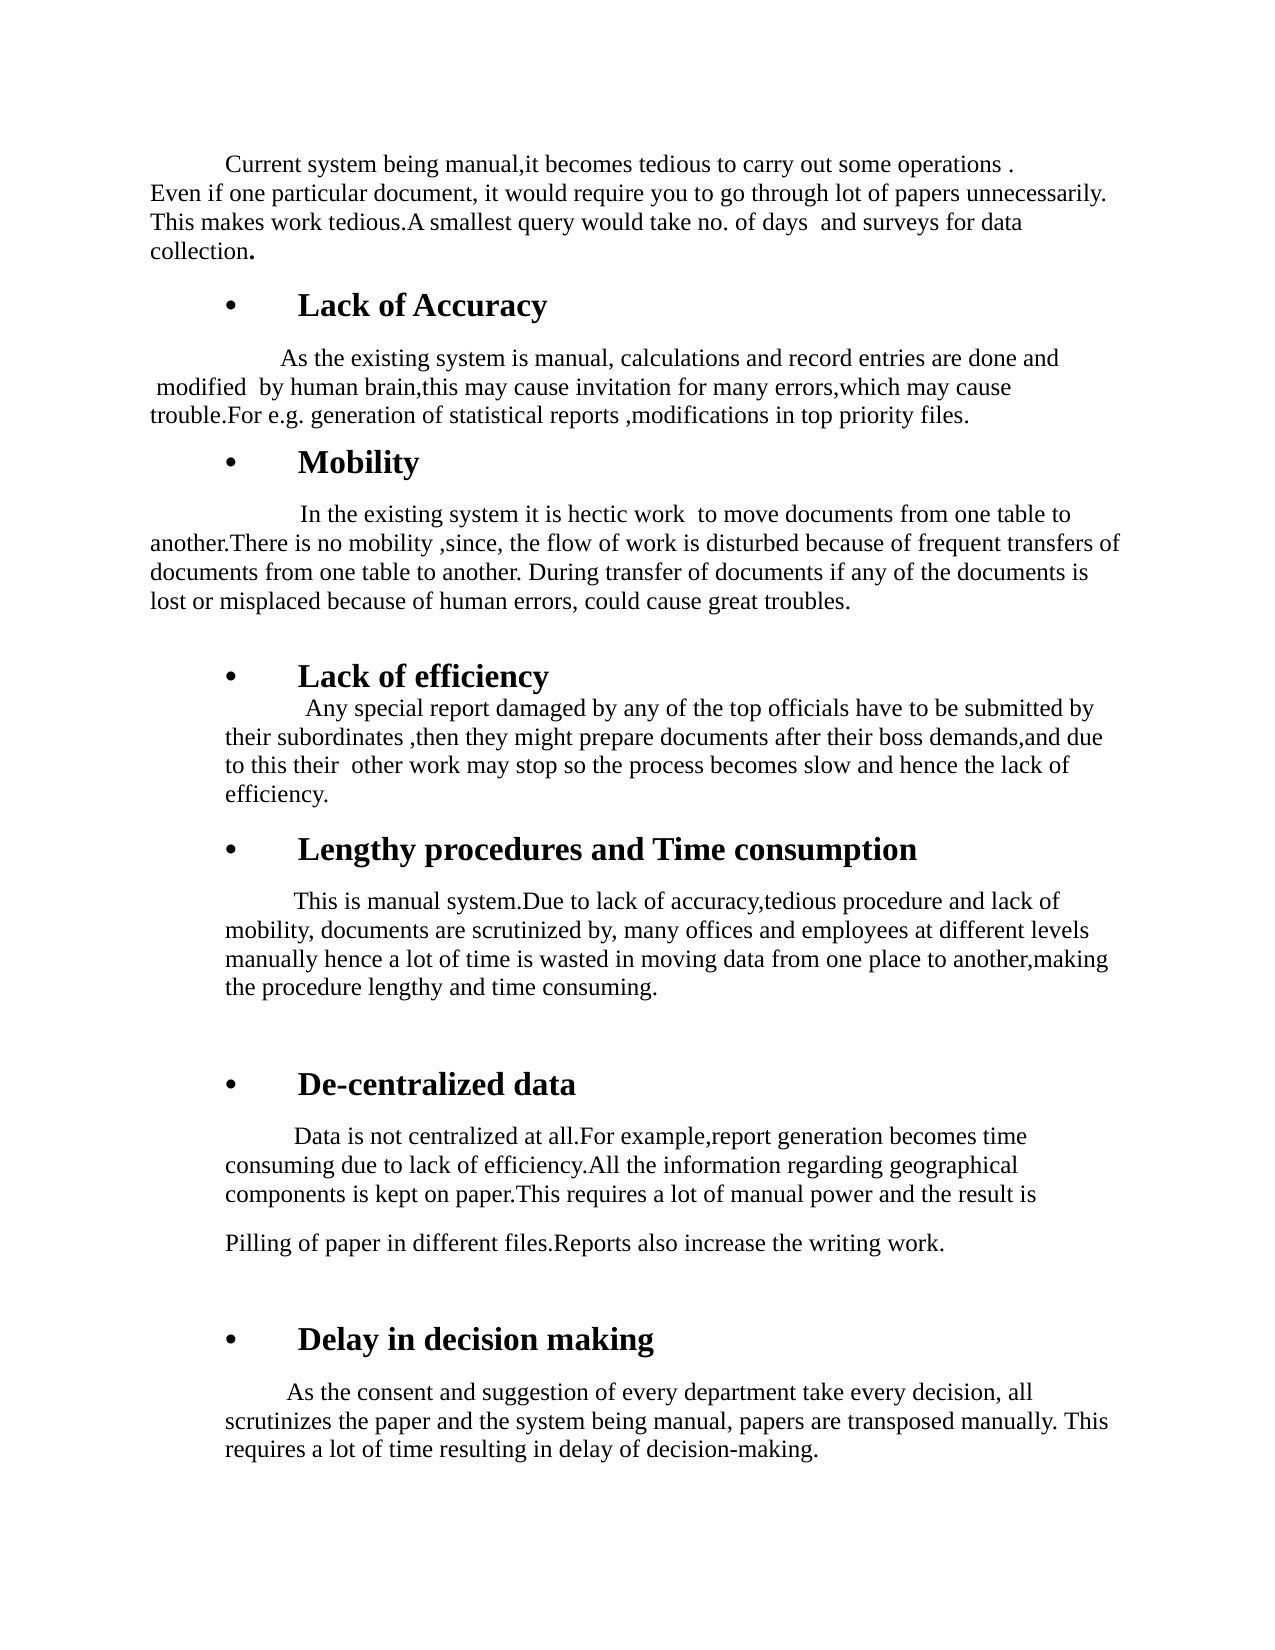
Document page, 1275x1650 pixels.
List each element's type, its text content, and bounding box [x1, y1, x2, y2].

text Current system being manual,it becomes tedious to carry out some operations . [225, 150, 1125, 179]
text This is manual system.Due to lack of accuracy,tedious procedure and lack of mobility, documents are scrutinized by, many offices and employees at different levels manually hence a lot of time is wasted in moving data from one place to another,making the procedure lengthy and time consuming. [225, 887, 1125, 1002]
text Even if one particular document, it would require you to go through lot of papers unnecessarily. This makes work tedious.A smallest query would take no. of days and surveys for data collection. [150, 179, 1125, 265]
text As the consent and suggestion of every department take every decision, all scrutinizes the paper and the system being manual, papers are transposed manually. This requires a lot of time resulting in delay of decision-making. [225, 1377, 1125, 1464]
text In the existing system it is hectic work to move documents from one table to [300, 500, 1125, 529]
list Lack of efficiency [225, 664, 1125, 693]
list Mobility [225, 450, 1125, 479]
text Pilling of paper in different files.Reports also increase the writing work. [225, 1229, 1125, 1257]
text modified by human brain,this may cause invitation for many errors,which may cause trouble.For e.g. generation of statistical reports ,modifications in top priority files. [150, 372, 1125, 429]
text another.There is no mobility ,since, the flow of work is disturbed because of frequent transfers of documents from one table to another. During transfer of documents if any of the documents is lost or misplaced because of human errors, could cause great troubles. [150, 529, 1125, 615]
text Any special report damaged by any of the top officials have to be submitted by their subordinates ,then they might prepare documents after their boss demands,and due to this their other work may stop so the process becomes slow and hence the lack of efficiency. [225, 693, 1125, 808]
list Lengthy procedures and Time consumption [225, 837, 1125, 866]
text Data is not centralized at all.For example,report generation becomes time consuming due to lack of efficiency.All the information regarding geographical components is kept on paper.This requires a lot of manual power and the result is [225, 1122, 1125, 1208]
list Lack of Accuracy [225, 294, 1125, 322]
text As the existing system is manual, calculations and record entries are done and [225, 343, 1125, 372]
list Delay in decision making [225, 1328, 1125, 1357]
list De-centralized data [225, 1072, 1125, 1101]
